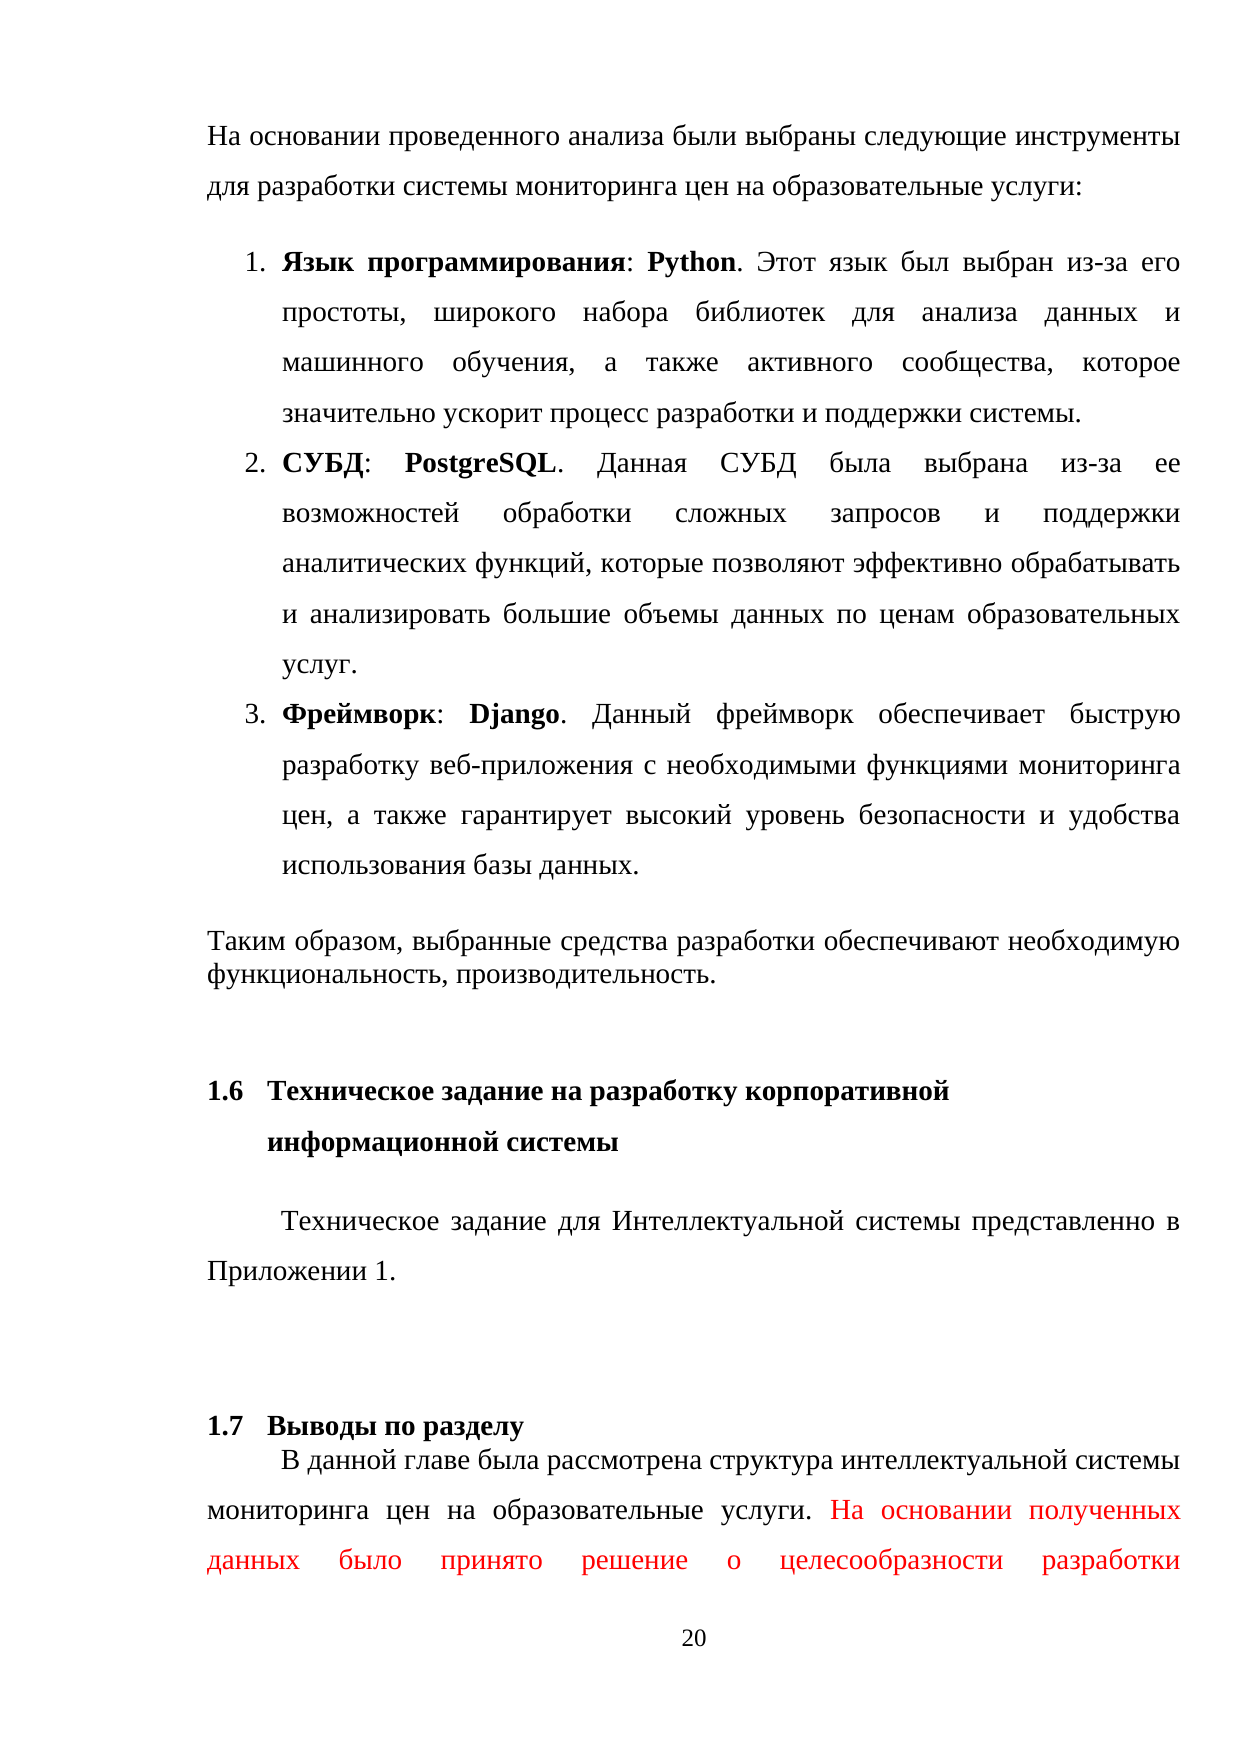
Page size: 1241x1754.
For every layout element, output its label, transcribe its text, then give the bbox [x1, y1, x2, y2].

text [207, 1442, 1181, 1576]
list Фреймворк: Django. Данный фреймворк обеспечивает быструю разработку веб-приложения с необходимыми функциями мониторинга цен, а также гарантирует высокий уровень безопасности и удобства использования базы данных. [244, 697, 1181, 881]
text Техническое задание для Интеллектуальной системы представленно в Приложении 1. [207, 1203, 1181, 1287]
text На основании проведенного анализа были выбраны следующие инструменты для разработки системы мониторинга цен на образовательные услуги: [207, 118, 1181, 202]
list СУБД: PostgreSQL. Данная СУБД была выбрана из-за ее возможностей обработки сложных запросов и поддержки аналитических функций, которые позволяют эффективно обрабатывать и анализировать большие объемы данных по ценам образовательных услуг. [244, 445, 1181, 680]
list Язык программирования: Python. Этот язык был выбран из-за его простоты, широкого набора библиотек для анализа данных и машинного обучения, а также активного сообщества, которое значительно ускорит процесс разработки и поддержки системы. [244, 244, 1181, 428]
text Таким образом, выбранные средства разработки обеспечивают необходимую функциональность, производительность. [207, 923, 1181, 990]
subtitle Выводы по разделу [207, 1408, 1181, 1442]
subtitle Техническое задание на разработку корпоративной информационной системы [207, 1073, 1181, 1157]
